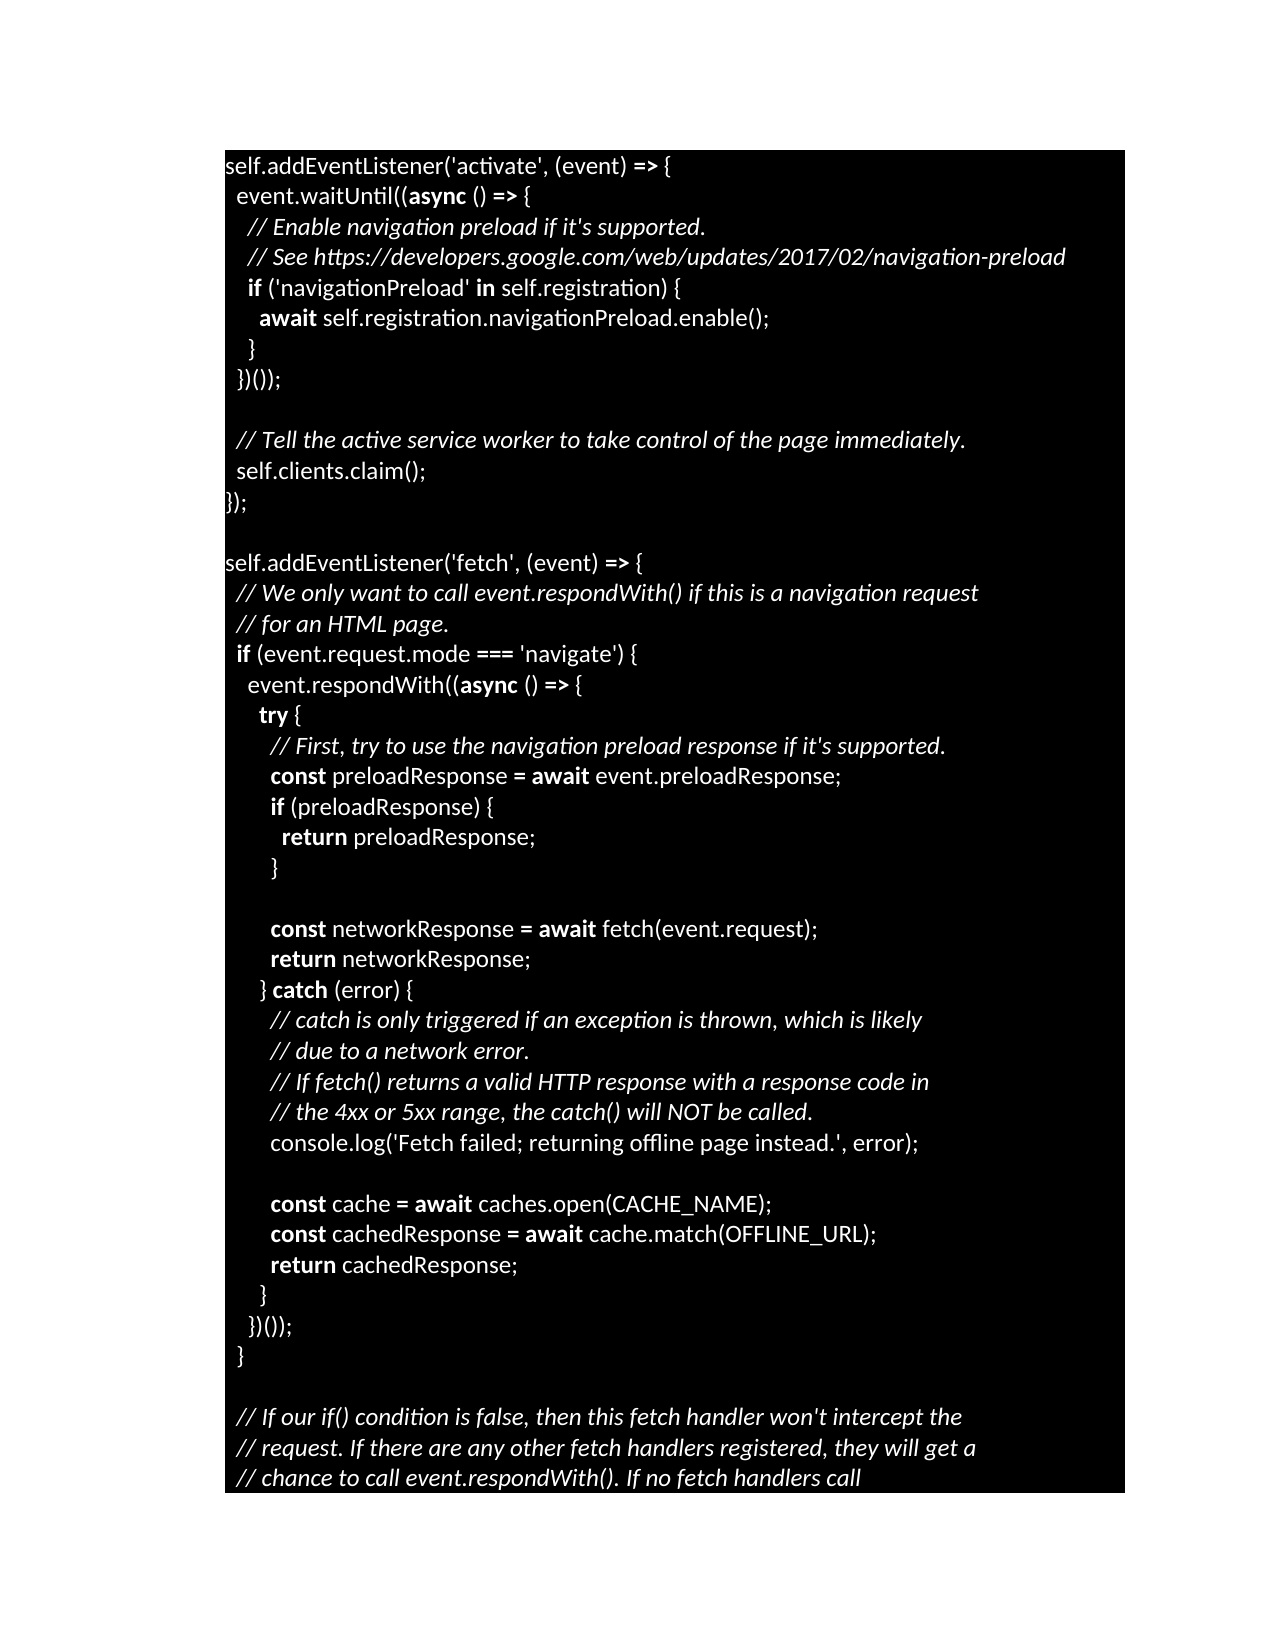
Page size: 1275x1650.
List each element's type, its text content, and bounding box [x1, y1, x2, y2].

text event.respondWith((async () => { [225, 669, 1125, 699]
text // Enable navigation preload if it's supported. [225, 211, 1125, 242]
text // the 4xx or 5xx range, the catch() will NOT be called. [225, 1096, 1125, 1127]
text // See https://developers.google.com/web/updates/2017/02/navigation-preload [225, 242, 1125, 272]
text // We only want to call event.respondWith() if this is a navigation request [225, 577, 1125, 608]
text } catch (error) { [225, 974, 1125, 1004]
text return preloadResponse; [225, 821, 1125, 852]
text // First, try to use the navigation preload response if it's supported. [225, 730, 1125, 760]
text return networkResponse; [225, 943, 1125, 974]
text try { [225, 699, 1125, 730]
text }); [225, 486, 1125, 516]
text if (preloadResponse) { [225, 791, 1125, 821]
text } [225, 1279, 1125, 1310]
text // due to a network error. [225, 1035, 1125, 1066]
text if (event.request.mode === 'navigate') { [225, 638, 1125, 669]
text const cache = await caches.open(CACHE_NAME); [225, 1188, 1125, 1218]
text self.addEventListener('activate', (event) => { [225, 150, 1125, 181]
text // request. If there are any other fetch handlers registered, they will get a [225, 1432, 1125, 1462]
text } [225, 333, 1125, 364]
text })()); [225, 364, 1125, 394]
text self.clients.claim(); [225, 455, 1125, 486]
text const cachedResponse = await cache.match(OFFLINE_URL); [225, 1218, 1125, 1249]
text await self.registration.navigationPreload.enable(); [225, 303, 1125, 333]
text // Tell the active service worker to take control of the page immediately. [225, 425, 1125, 455]
text } [225, 1340, 1125, 1371]
text } [225, 852, 1125, 882]
text return cachedResponse; [225, 1249, 1125, 1279]
text // catch is only triggered if an exception is thrown, which is likely [225, 1004, 1125, 1035]
text console.log('Fetch failed; returning offline page instead.', error); [225, 1127, 1125, 1157]
text const preloadResponse = await event.preloadResponse; [225, 760, 1125, 791]
text if ('navigationPreload' in self.registration) { [225, 272, 1125, 303]
text // If our if() condition is false, then this fetch handler won't intercept the [225, 1401, 1125, 1432]
text // for an HTML page. [225, 608, 1125, 638]
text })()); [225, 1310, 1125, 1340]
text const networkResponse = await fetch(event.request); [225, 913, 1125, 943]
text // chance to call event.respondWith(). If no fetch handlers call [225, 1462, 1125, 1493]
text self.addEventListener('fetch', (event) => { [225, 547, 1125, 577]
text // If fetch() returns a valid HTTP response with a response code in [225, 1066, 1125, 1096]
text event.waitUntil((async () => { [225, 181, 1125, 211]
